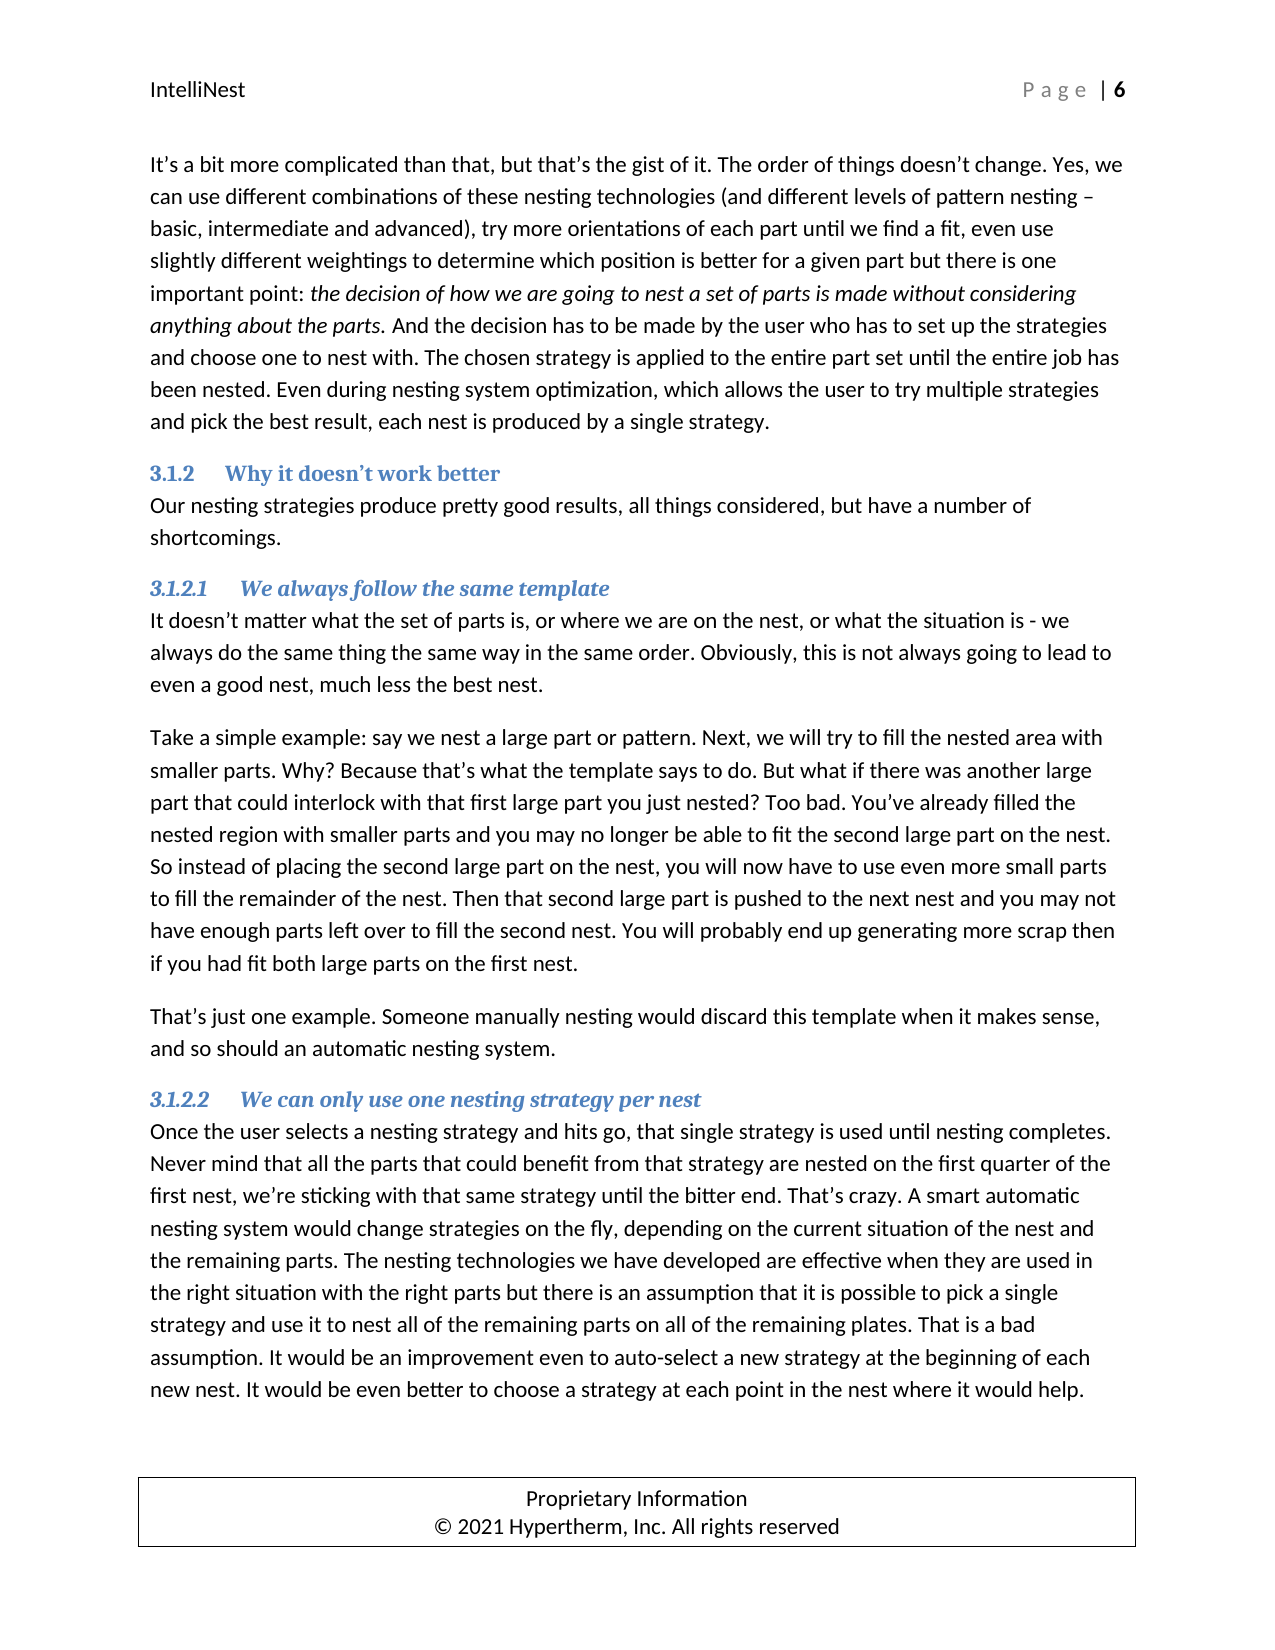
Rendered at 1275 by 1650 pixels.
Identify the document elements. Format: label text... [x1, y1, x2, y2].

subtitle We can only use one nesting strategy per nest [150, 1087, 1125, 1113]
text Once the user selects a nesting strategy and hits go, that single strategy is used until nesting completes. Never mind that all the parts that could benefit from that strategy are nested on the first quarter of the first nest, we’re sticking with that same strategy until the bitter end. That’s crazy. A smart automatic nesting system would change strategies on the fly, depending on the current situation of the nest and the remaining parts. The nesting technologies we have developed are effective when they are used in the right situation with the right parts but there is an assumption that it is possible to pick a single strategy and use it to nest all of the remaining parts on all of the remaining plates. That is a bad assumption. It would be an improvement even to auto-select a new strategy at the beginning of each new nest. It would be even better to choose a strategy at each point in the nest where it would help. [150, 1117, 1125, 1403]
text Our nesting strategies produce pretty good results, all things considered, but have a number of shortcomings. [150, 491, 1125, 551]
text That’s just one example. Someone manually nesting would discard this template when it makes sense, and so should an automatic nesting system. [150, 1002, 1125, 1062]
text It’s a bit more complicated than that, but that’s the gist of it. The order of things doesn’t change. Yes, we can use different combinations of these nesting technologies (and different levels of pattern nesting – basic, intermediate and advanced), try more orientations of each part until we find a fit, even use slightly different weightings to determine which position is better for a given part but there is one important point: the decision of how we are going to nest a set of parts is made without considering anything about the parts. And the decision has to be made by the user who has to set up the strategies and choose one to nest with. The chosen strategy is applied to the entire part set until the entire job has been nested. Even during nesting system optimization, which allows the user to try multiple strategies and pick the best result, each nest is produced by a single strategy. [150, 150, 1125, 436]
subtitle We always follow the same template [150, 576, 1125, 602]
text Take a simple example: say we nest a large part or pattern. Next, we will try to fill the nested area with smaller parts. Why? Because that’s what the template says to do. But what if there was another large part that could interlock with that first large part you just nested? Too bad. You’ve already filled the nested region with smaller parts and you may no longer be able to fit the second large part on the nest. So instead of placing the second large part on the nest, you will now have to use even more small parts to fill the remainder of the nest. Then that second large part is pushed to the next nest and you may not have enough parts left over to fill the second nest. You will probably end up generating more scrap then if you had fit both large parts on the first nest. [150, 723, 1125, 977]
subtitle Why it doesn’t work better [150, 461, 1125, 487]
text It doesn’t matter what the set of parts is, or where we are on the nest, or what the situation is - we always do the same thing the same way in the same order. Obviously, this is not always going to lead to even a good nest, much less the best nest. [150, 606, 1125, 698]
